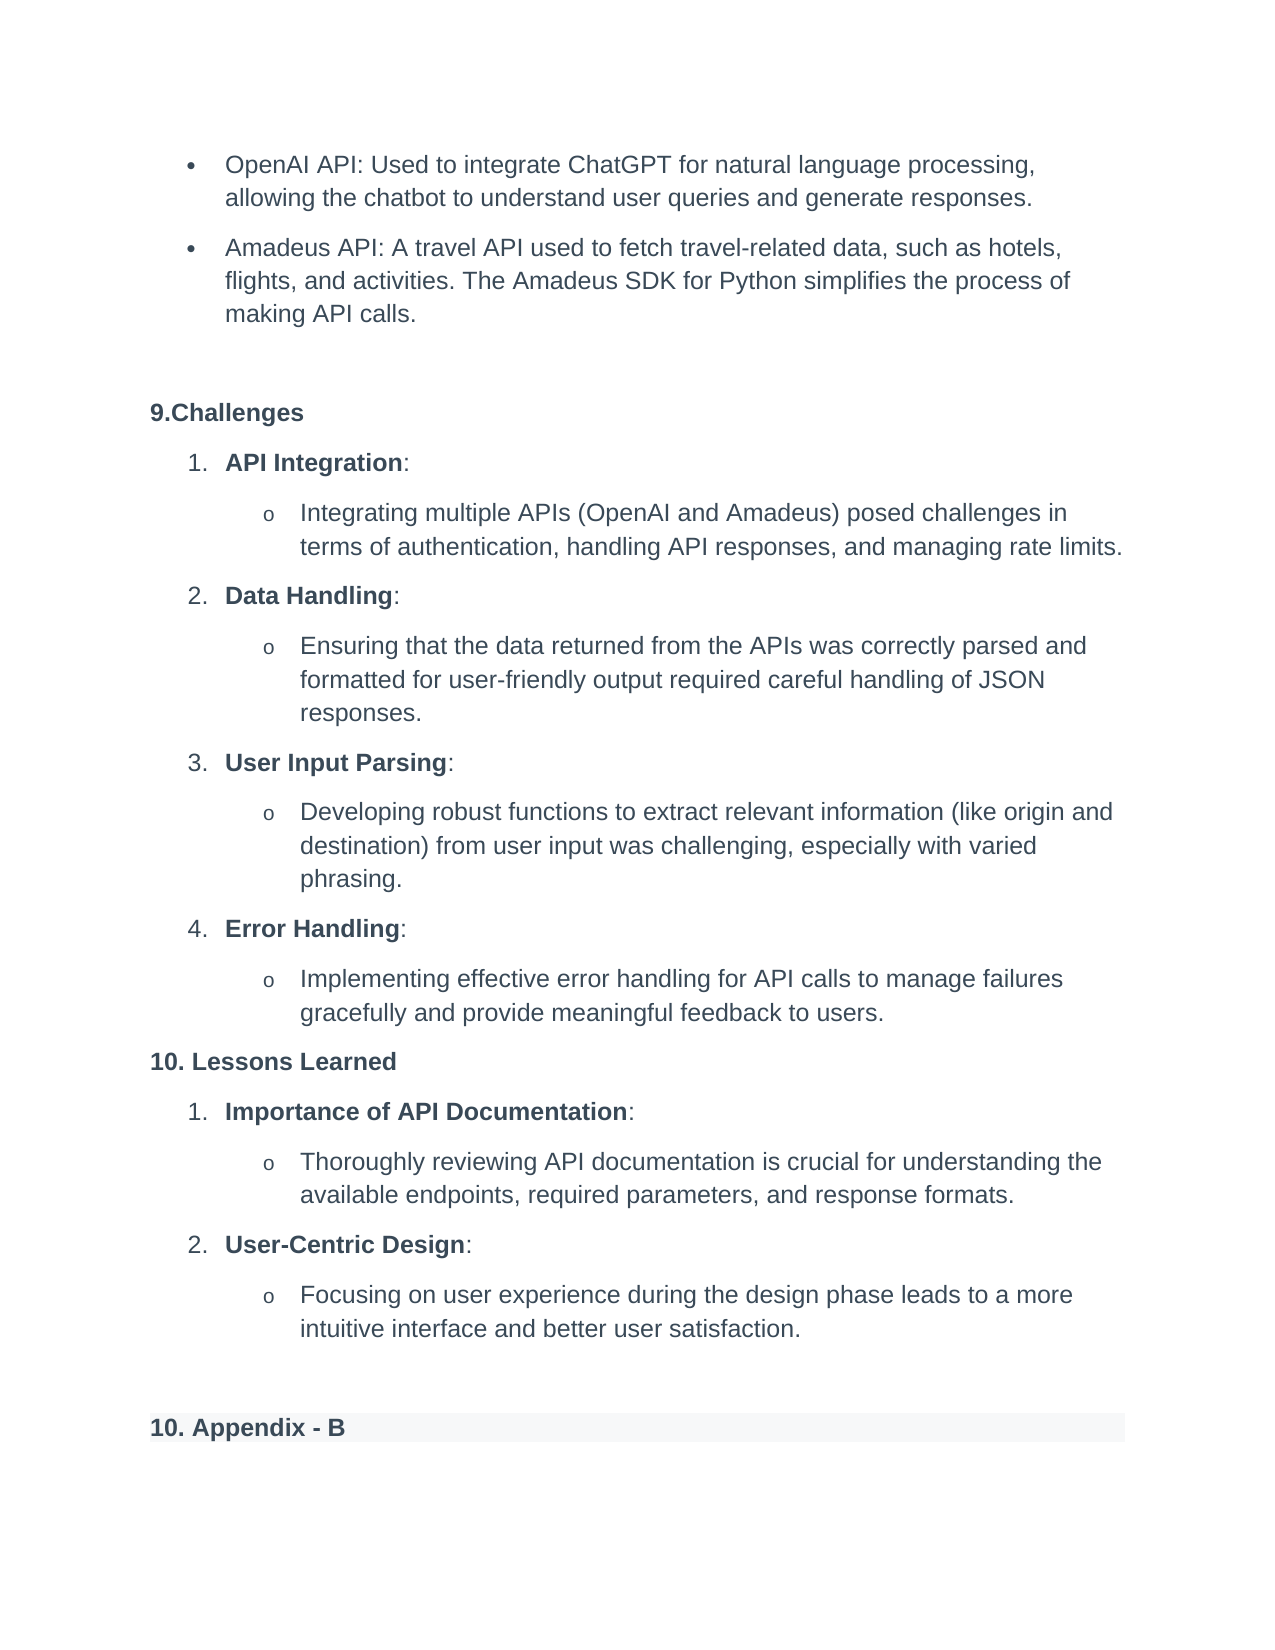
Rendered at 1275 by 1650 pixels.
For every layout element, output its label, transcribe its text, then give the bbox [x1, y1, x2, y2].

list Integrating multiple APIs (OpenAI and Amadeus) posed challenges in terms of authentication, handling API responses, and managing rate limits. [262, 497, 1125, 560]
list Importance of API Documentation: [187, 1097, 1125, 1126]
list Amadeus API: A travel API used to fetch travel-related data, such as hotels, flights, and activities. The Amadeus SDK for Python simplifies the process of making API calls. [187, 233, 1125, 327]
list Error Handling: [187, 914, 1125, 943]
list OpenAI API: Used to integrate ChatGPT for natural language processing, allowing the chatbot to understand user queries and generate responses. [187, 150, 1125, 212]
list API Integration: [187, 448, 1125, 477]
list Developing robust functions to extract relevant information (like origin and destination) from user input was challenging, especially with varied phrasing. [262, 797, 1125, 893]
text 10. Appendix - B [150, 1413, 1125, 1442]
list Ensuring that the data returned from the APIs was correctly parsed and formatted for user-friendly output required careful handling of JSON responses. [262, 631, 1125, 727]
text 9.Challenges [150, 398, 1125, 427]
list Implementing effective error handling for API calls to manage failures gracefully and provide meaningful feedback to users. [262, 963, 1125, 1026]
list Thoroughly reviewing API documentation is crucial for understanding the available endpoints, required parameters, and response formats. [262, 1147, 1125, 1209]
list Focusing on user experience during the design phase leads to a more intuitive interface and better user satisfaction. [262, 1280, 1125, 1343]
list Data Handling: [187, 581, 1125, 610]
list User-Centric Design: [187, 1230, 1125, 1259]
list User Input Parsing: [187, 747, 1125, 776]
text 10. Lessons Learned [150, 1047, 1125, 1076]
